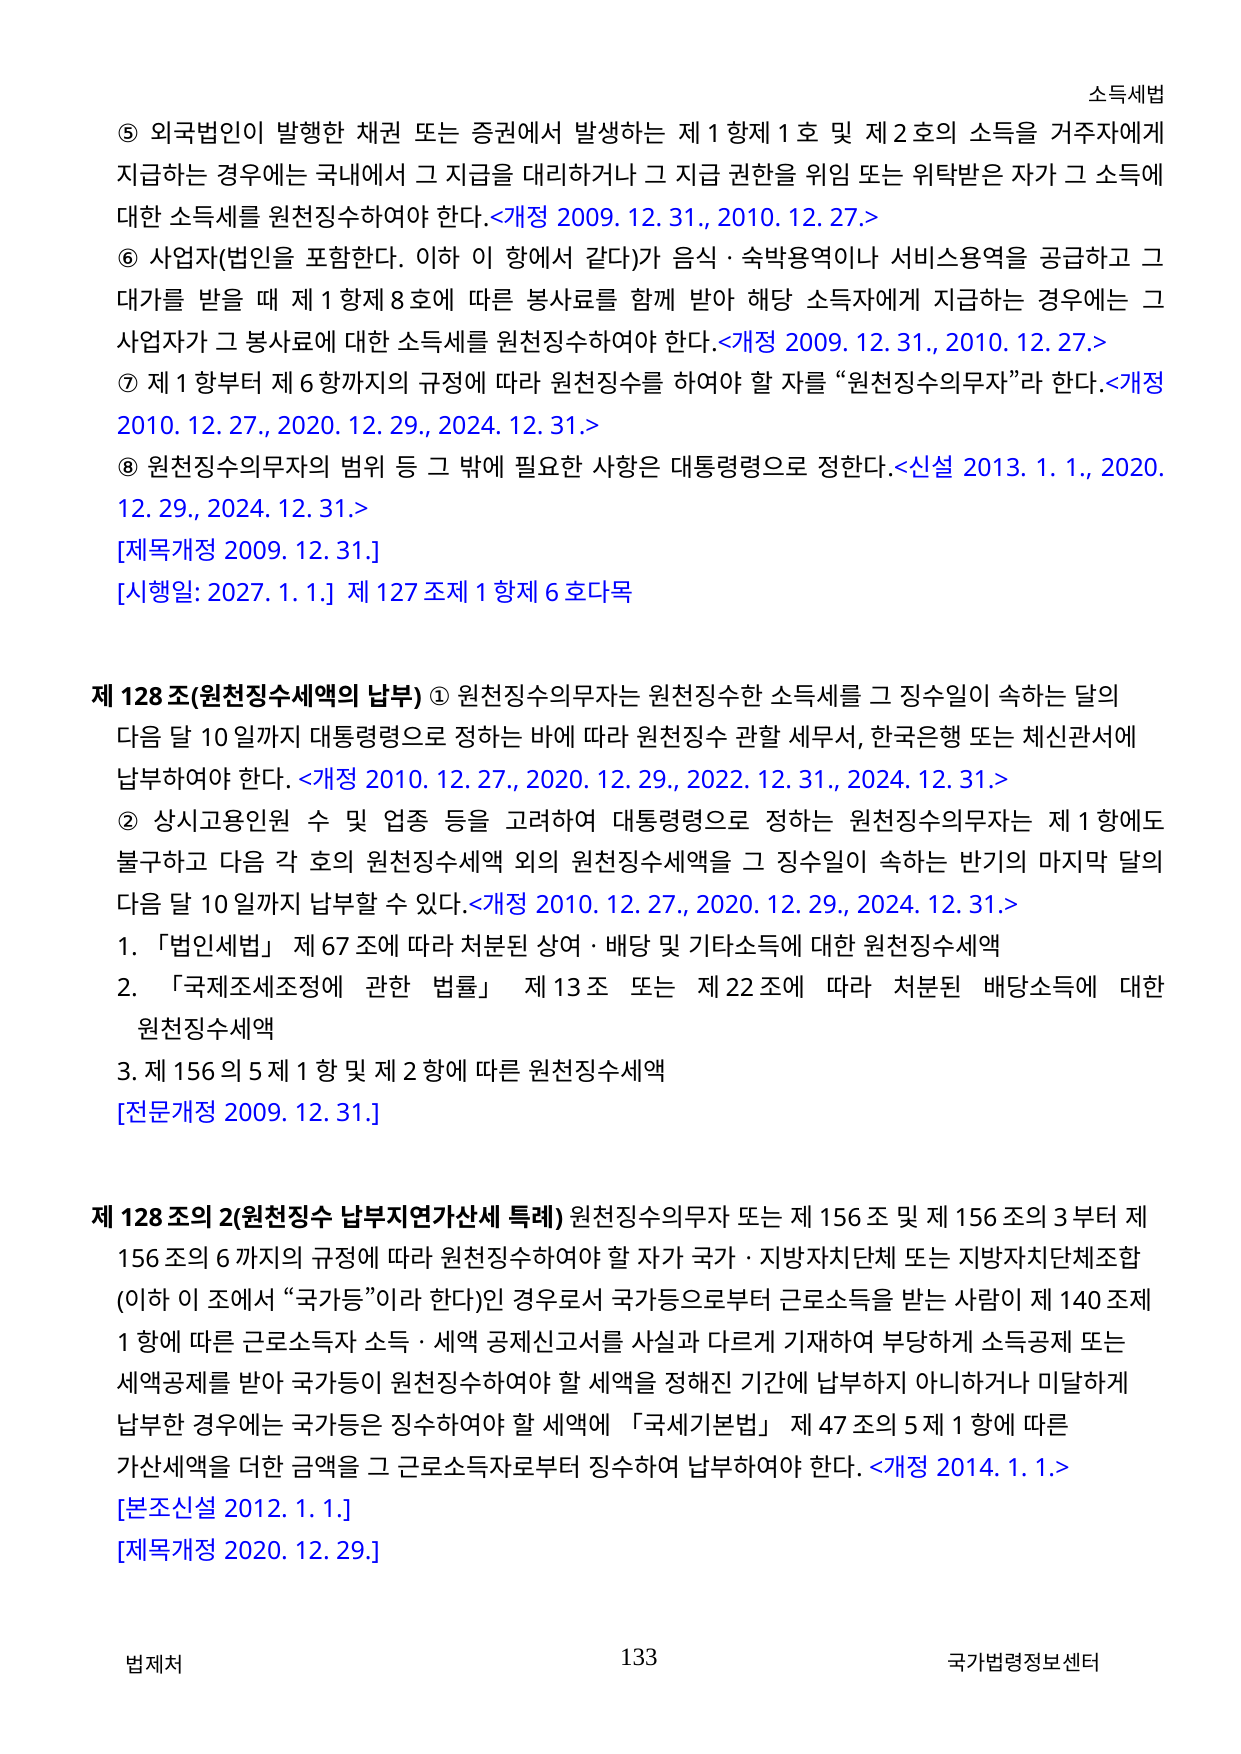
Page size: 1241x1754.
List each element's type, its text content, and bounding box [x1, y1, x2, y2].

text [본조신설 2012. 1. 1.] [117, 1483, 1165, 1525]
text ⑥ 사업자(법인을 포함한다. 이하 이 항에서 같다)가 음식ㆍ숙박용역이나 서비스용역을 공급하고 그 대가를 받을 때 제1항제8호에 따른 봉사료를 함께 받아 해당 소득자에게 지급하는 경우에는 그 사업자가 그 봉사료에 대한 소득세를 원천징수하여야 한다.<개정 2009. 12. 31., 2010. 12. 27.> [117, 233, 1165, 358]
text ② 상시고용인원 수 및 업종 등을 고려하여 대통령령으로 정하는 원천징수의무자는 제1항에도 불구하고 다음 각 호의 원천징수세액 외의 원천징수세액을 그 징수일이 속하는 반기의 마지막 달의 다음 달 10일까지 납부할 수 있다.<개정 2010. 12. 27., 2020. 12. 29., 2024. 12. 31.> [117, 796, 1165, 921]
text [제목개정 2020. 12. 29.] [117, 1525, 1165, 1567]
text 3. 제156의5제1항 및 제2항에 따른 원천징수세액 [117, 1046, 1165, 1087]
text 제128조(원천징수세액의 납부) ① 원천징수의무자는 원천징수한 소득세를 그 징수일이 속하는 달의 다음 달 10일까지 대통령령으로 정하는 바에 따라 원천징수 관할 세무서, 한국은행 또는 체신관서에 납부하여야 한다. <개정 2010. 12. 27., 2020. 12. 29., 2022. 12. 31., 2024. 12. 31.> [92, 671, 1165, 796]
text 1. 「법인세법」 제67조에 따라 처분된 상여ㆍ배당 및 기타소득에 대한 원천징수세액 [117, 921, 1165, 962]
text ⑤ 외국법인이 발행한 채권 또는 증권에서 발생하는 제1항제1호 및 제2호의 소득을 거주자에게 지급하는 경우에는 국내에서 그 지급을 대리하거나 그 지급 권한을 위임 또는 위탁받은 자가 그 소득에 대한 소득세를 원천징수하여야 한다.<개정 2009. 12. 31., 2010. 12. 27.> [117, 108, 1165, 233]
text [전문개정 2009. 12. 31.] [117, 1087, 1165, 1129]
text ⑧ 원천징수의무자의 범위 등 그 밖에 필요한 사항은 대통령령으로 정한다.<신설 2013. 1. 1., 2020. 12. 29., 2024. 12. 31.> [117, 442, 1165, 525]
text [제목개정 2009. 12. 31.] [117, 525, 1165, 567]
text ⑦ 제1항부터 제6항까지의 규정에 따라 원천징수를 하여야 할 자를 “원천징수의무자”라 한다.<개정 2010. 12. 27., 2020. 12. 29., 2024. 12. 31.> [117, 358, 1165, 442]
text 제128조의2(원천징수 납부지연가산세 특례) 원천징수의무자 또는 제156조 및 제156조의3부터 제156조의6까지의 규정에 따라 원천징수하여야 할 자가 국가ㆍ지방자치단체 또는 지방자치단체조합(이하 이 조에서 “국가등”이라 한다)인 경우로서 국가등으로부터 근로소득을 받는 사람이 제140조제1항에 따른 근로소득자 소득ㆍ세액 공제신고서를 사실과 다르게 기재하여 부당하게 소득공제 또는 세액공제를 받아 국가등이 원천징수하여야 할 세액을 정해진 기간에 납부하지 아니하거나 미달하게 납부한 경우에는 국가등은 징수하여야 할 세액에 「국세기본법」 제47조의5제1항에 따른 가산세액을 더한 금액을 그 근로소득자로부터 징수하여 납부하여야 한다. <개정 2014. 1. 1.> [92, 1192, 1165, 1483]
text 2. 「국제조세조정에 관한 법률」 제13조 또는 제22조에 따라 처분된 배당소득에 대한 원천징수세액 [117, 962, 1165, 1046]
text [시행일: 2027. 1. 1.] 제127조제1항제6호다목 [117, 567, 1165, 608]
